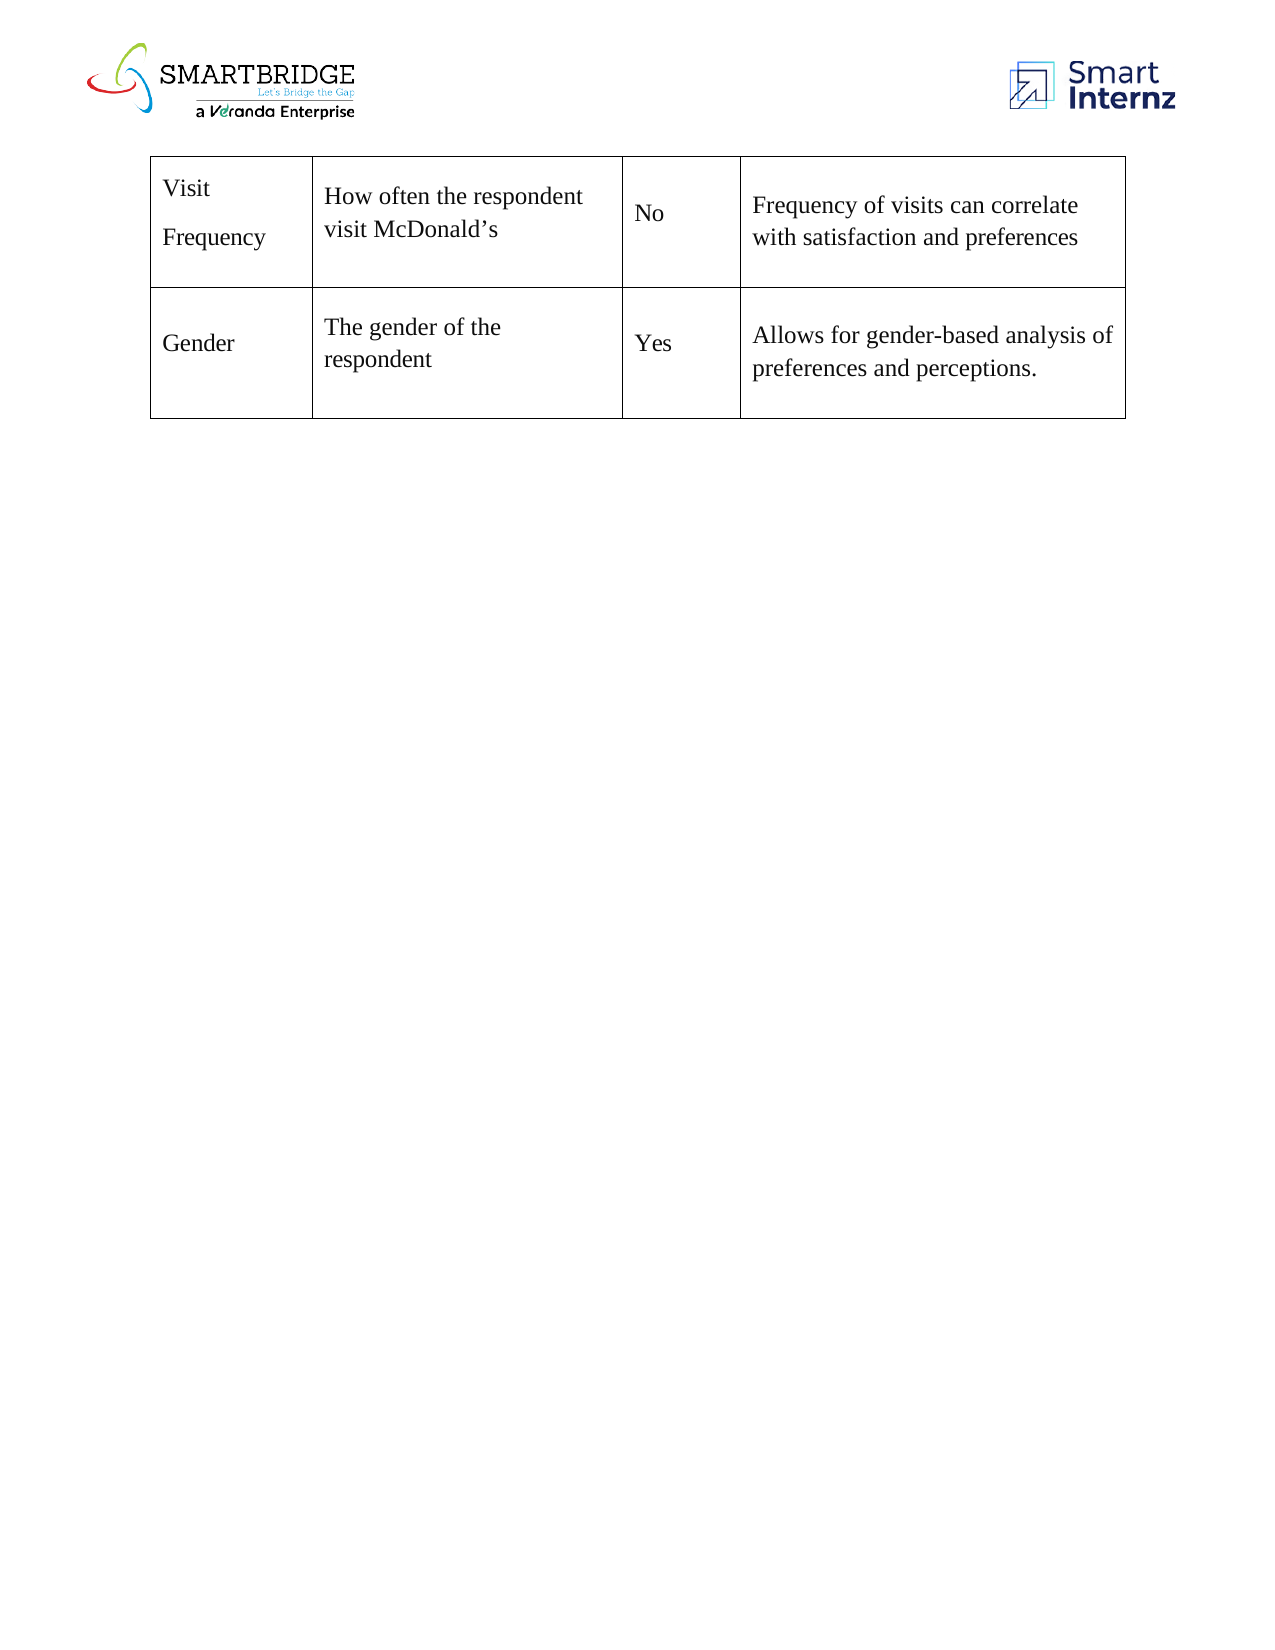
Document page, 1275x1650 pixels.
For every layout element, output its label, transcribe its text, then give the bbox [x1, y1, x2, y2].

table_cell Allows for gender-based analysis of preferences and perceptions. [741, 288, 1125, 418]
picture [87, 43, 355, 120]
table_header Visit Frequency [151, 157, 312, 287]
table_header How often the respondent visit McDonald’s [313, 157, 622, 287]
picture [1009, 61, 1176, 109]
table_cell Yes [623, 288, 740, 418]
table_header Frequency of visits can correlate with satisfaction and preferences [741, 157, 1125, 287]
table_cell The gender of the respondent [313, 288, 622, 418]
table_header No [623, 157, 740, 287]
table_cell Gender [151, 288, 312, 418]
